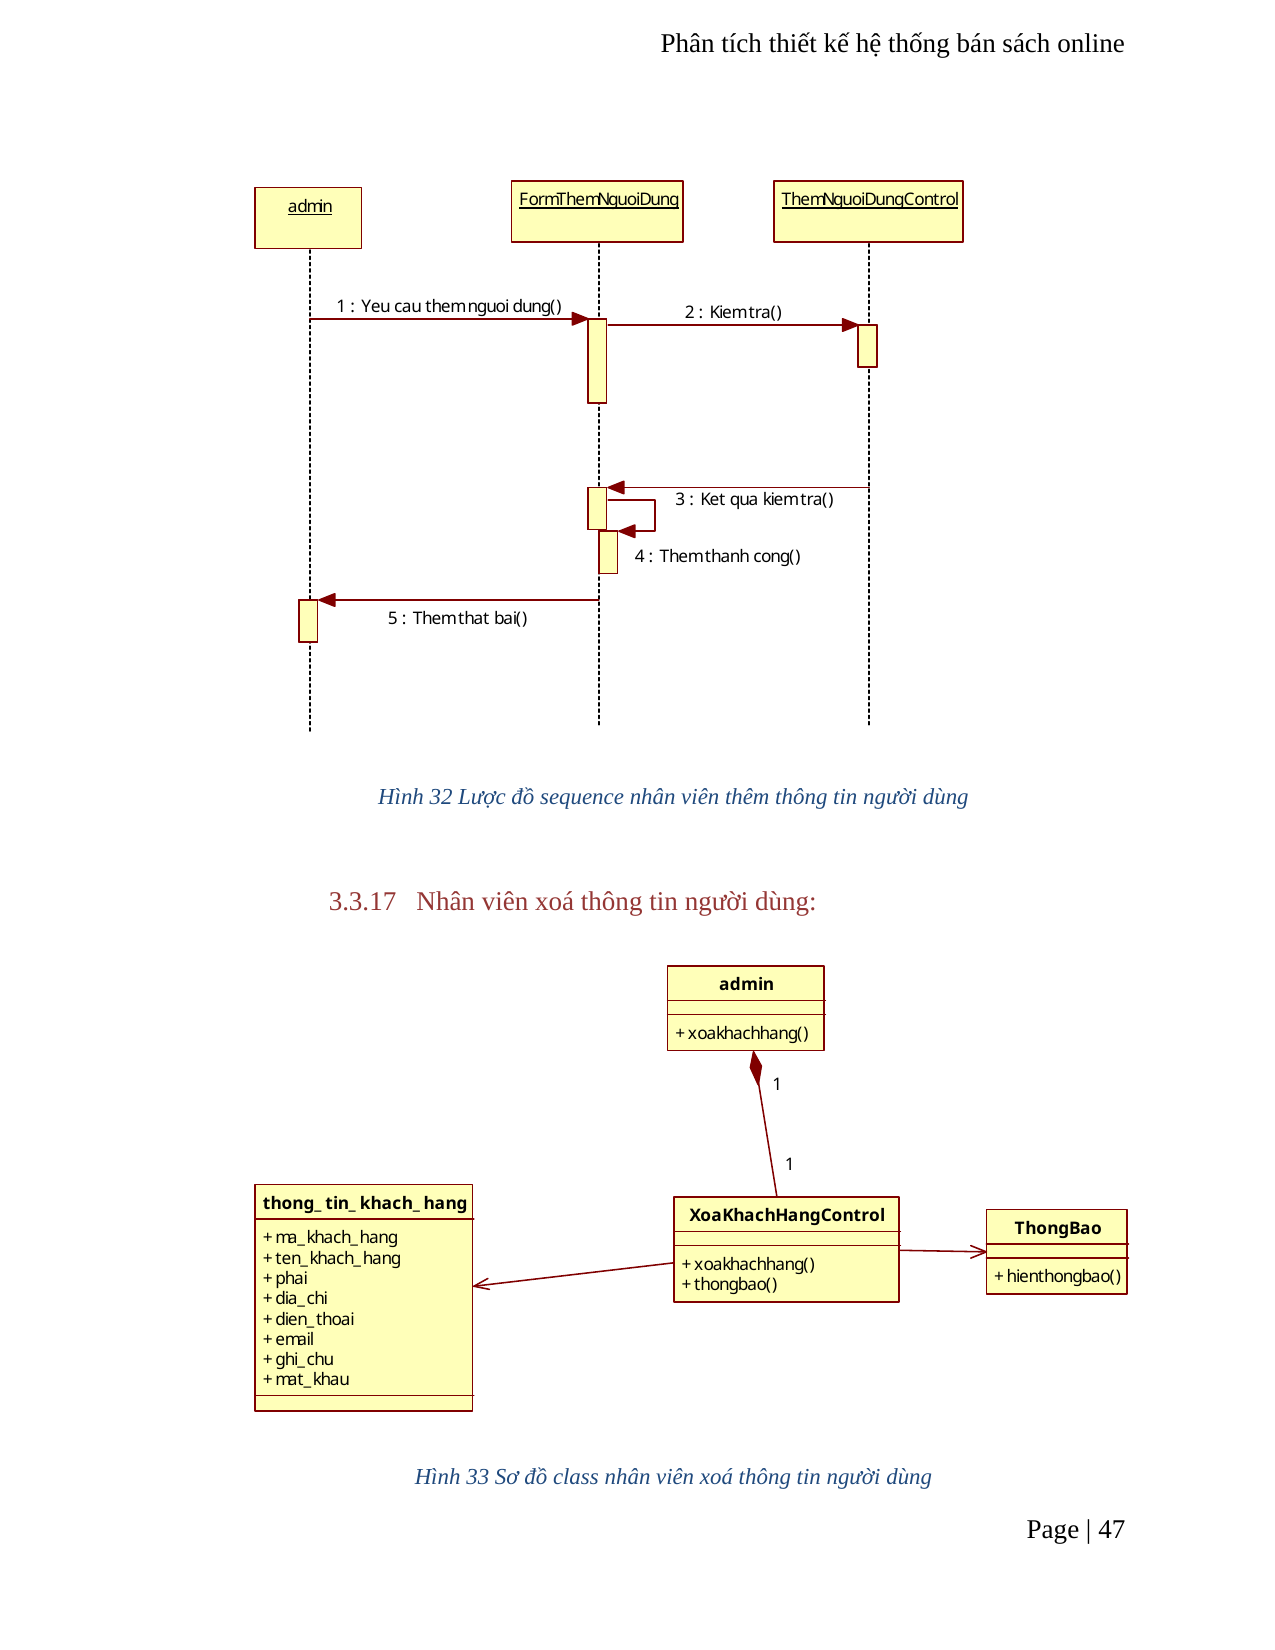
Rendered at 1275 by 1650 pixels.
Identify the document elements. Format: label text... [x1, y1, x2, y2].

subtitle Nhân viên xoá thông tin người dùng: [254, 885, 1125, 916]
